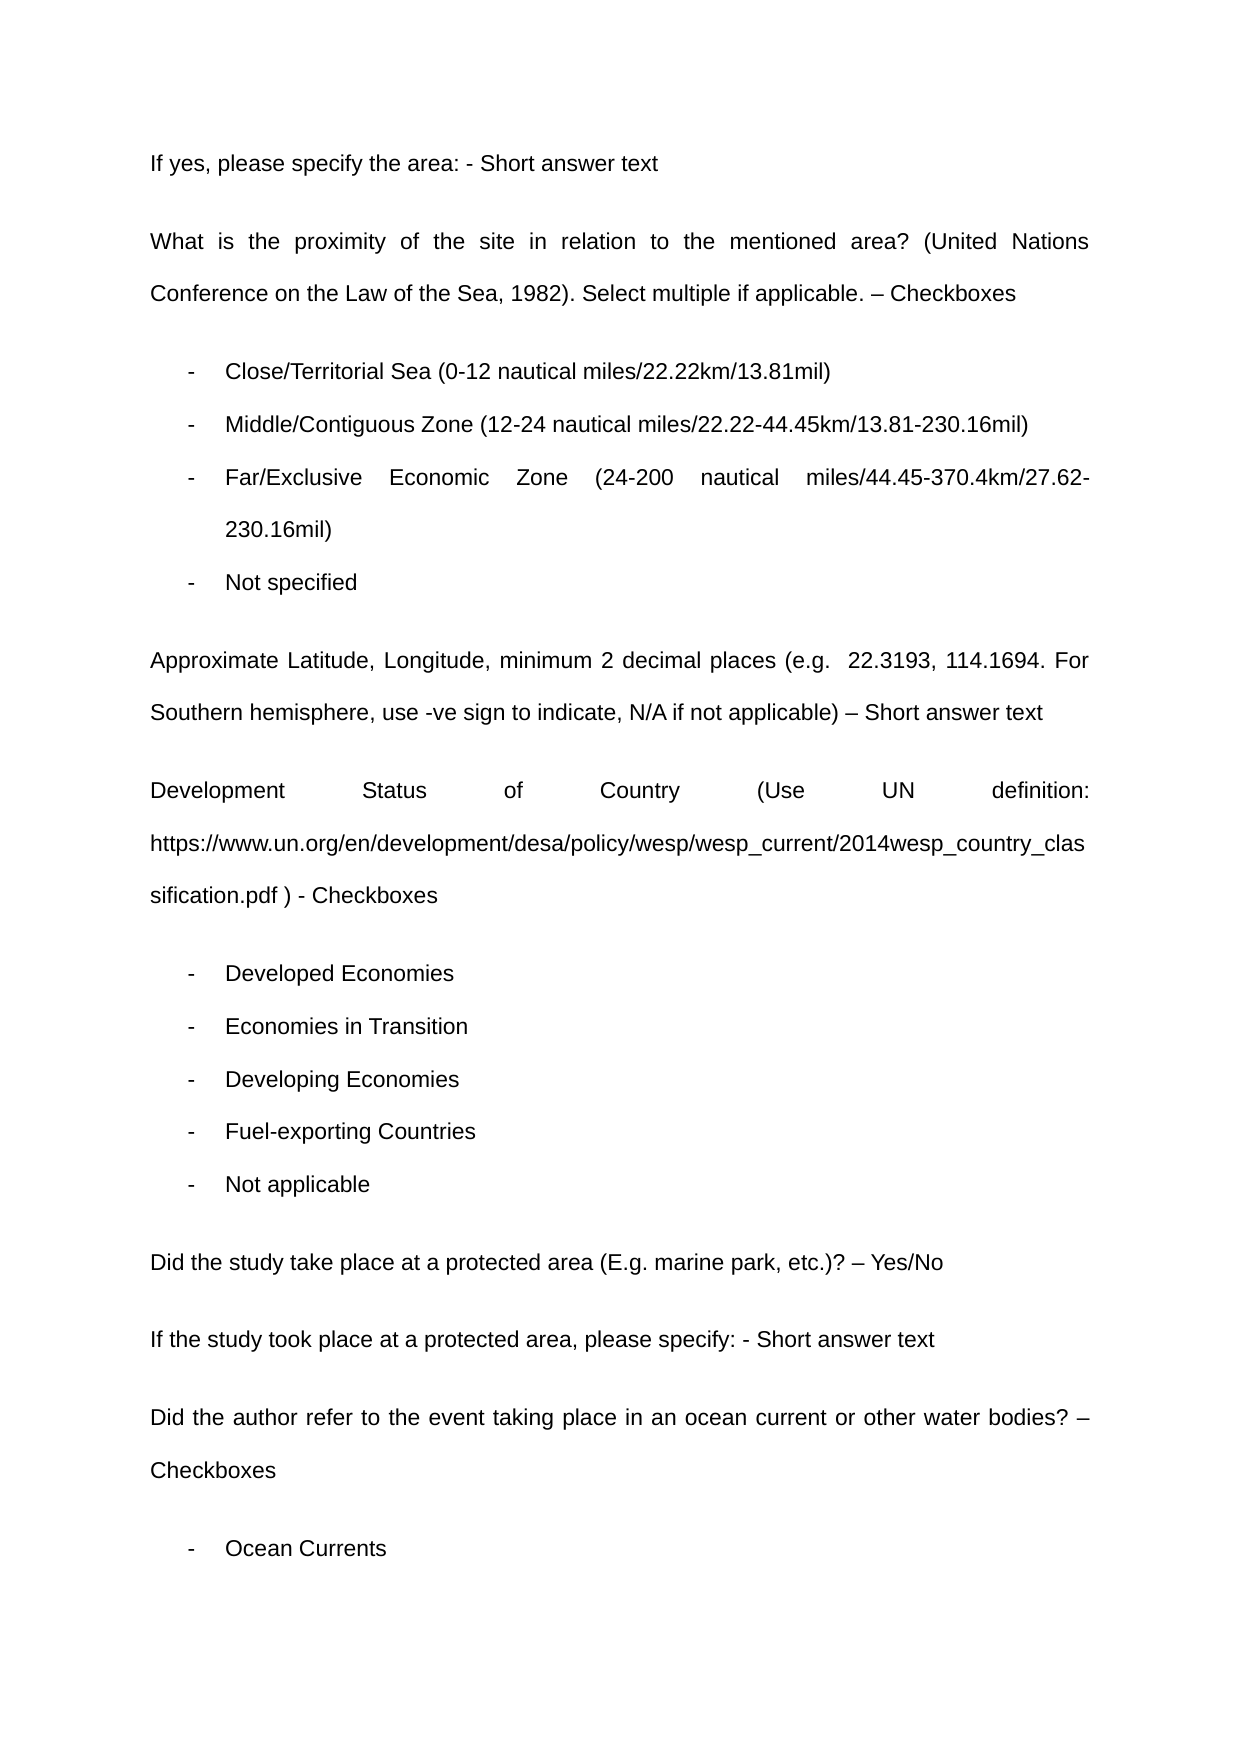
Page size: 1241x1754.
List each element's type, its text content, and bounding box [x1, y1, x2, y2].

text If the study took place at a protected area, please specify: - Short answer text [150, 1326, 1090, 1353]
text Development Status of Country (Use UN definition: https://www.un.org/en/development/desa/policy/wesp/wesp_current/2014wesp_country_classification.pdf ) - Checkboxes [150, 777, 1090, 909]
list Not specified [187, 569, 1090, 595]
list Middle/Contiguous Zone (12-24 nautical miles/22.22-44.45km/13.81-230.16mil) [187, 411, 1090, 437]
text Did the study take place at a protected area (E.g. marine park, etc.)? – Yes/No [150, 1249, 1090, 1275]
list Close/Territorial Sea (0-12 nautical miles/22.22km/13.81mil) [187, 358, 1090, 384]
list Far/Exclusive Economic Zone (24-200 nautical miles/44.45-370.4km/27.62-230.16mil) [187, 463, 1090, 543]
list Developing Economies [187, 1066, 1090, 1092]
list Economies in Transition [187, 1013, 1090, 1039]
list Ocean Currents [187, 1534, 1090, 1561]
text Did the author refer to the event taking place in an ocean current or other water bodies? – Checkboxes [150, 1404, 1090, 1483]
list Fuel-exporting Countries [187, 1118, 1090, 1145]
text If yes, please specify the area: - Short answer text [150, 150, 1090, 176]
text Approximate Latitude, Longitude, minimum 2 decimal places (e.g. 22.3193, 114.1694. For Southern hemisphere, use -ve sign to indicate, N/A if not applicable) – Short answer text [150, 647, 1090, 726]
text What is the proximity of the site in relation to the mentioned area? (United Nations Conference on the Law of the Sea, 1982). Select multiple if applicable. – Checkboxes [150, 228, 1090, 307]
list Developed Economies [187, 960, 1090, 987]
list Not applicable [187, 1171, 1090, 1197]
